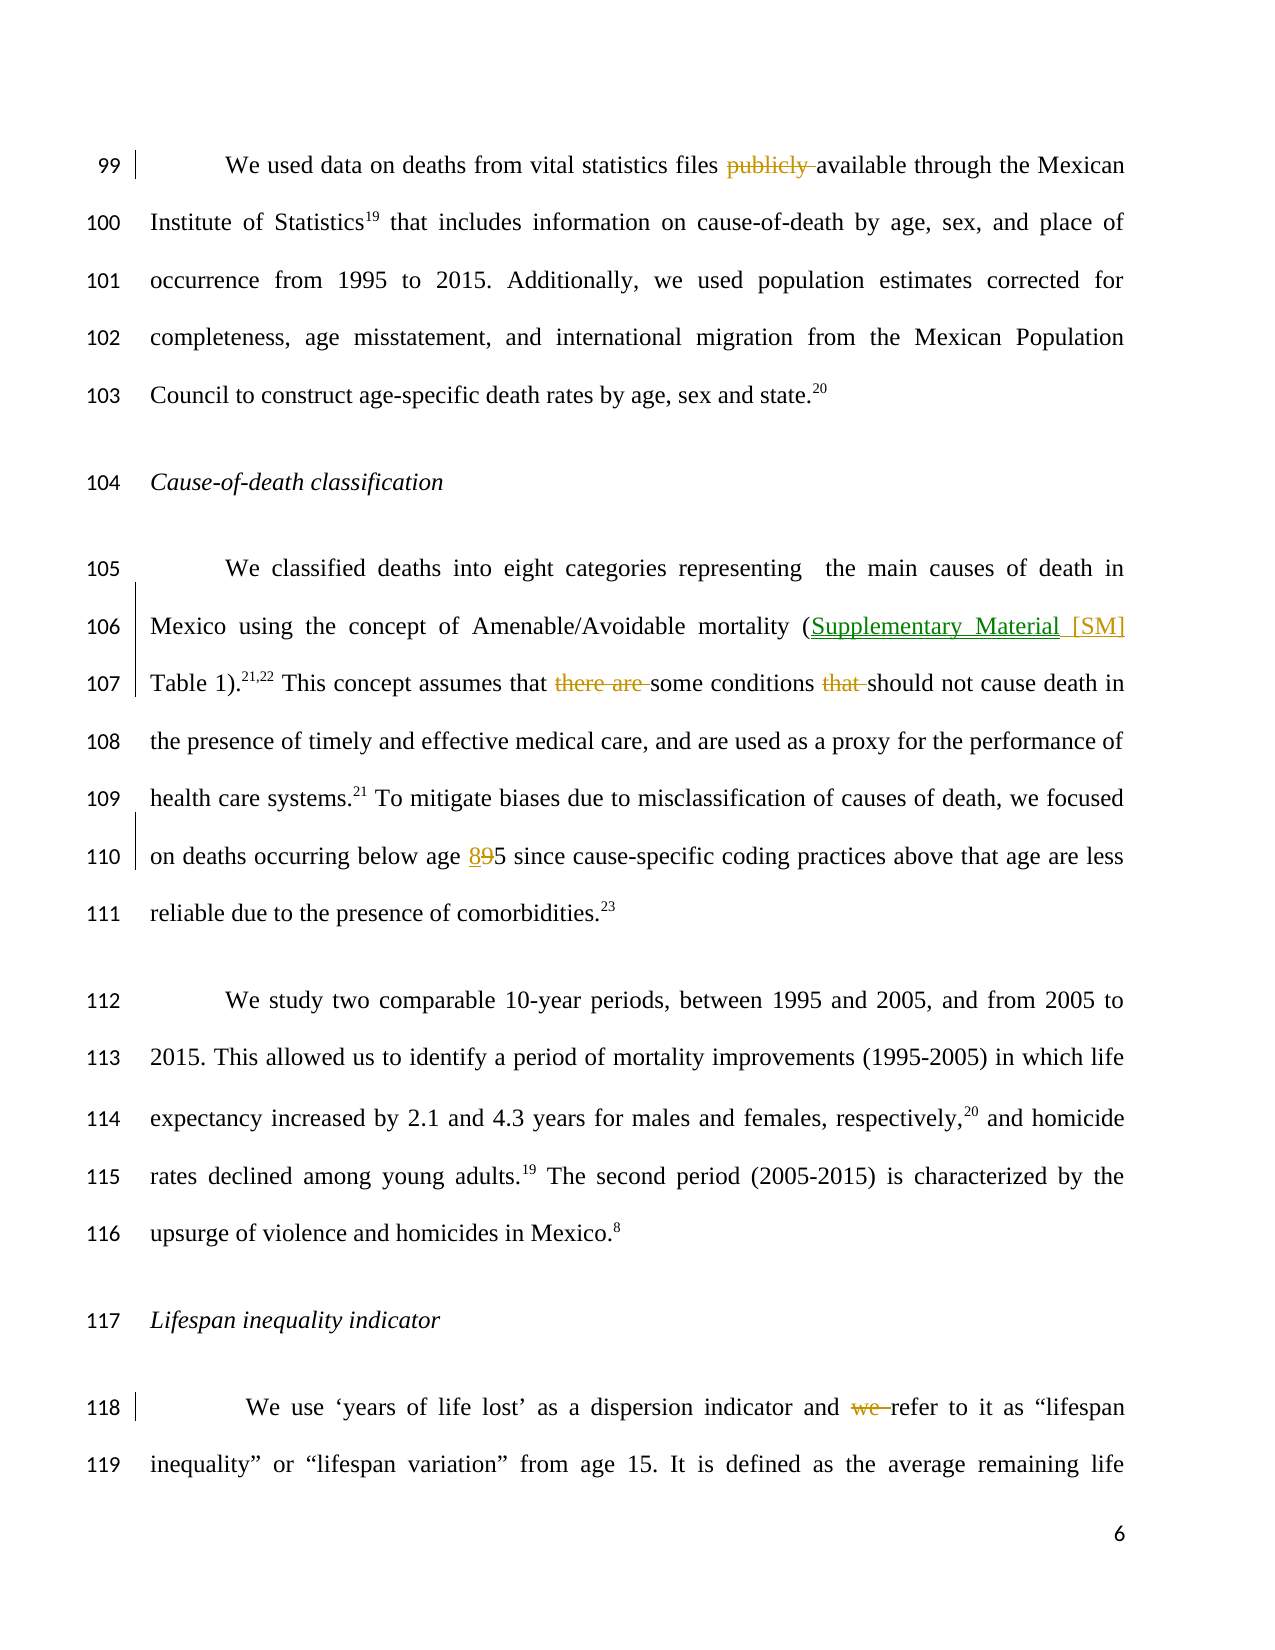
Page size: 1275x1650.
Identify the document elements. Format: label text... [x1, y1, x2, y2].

text Cause-of-death classification [150, 467, 1125, 495]
text We classified deaths into eight categories representing the main causes of death in Mexico using the concept of Amenable/Avoidable mortality (Table 1).21,22 This concept assumes that some conditions should not cause death in the presence of timely and effective medical care, and are used as a proxy for the performance of health care systems.21 To mitigate biases due to misclassification of causes of death, we focused on deaths occurring below age 5 since cause-specific coding practices above that age are less reliable due to the presence of comorbidities.23 [150, 553, 1125, 927]
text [150, 1392, 1125, 1478]
text Lifespan inequality indicator [150, 1305, 1125, 1334]
text We study two comparable 10-year periods, between 1995 and 2005, and from 2005 to 2015. This allowed us to identify a period of mortality improvements (1995-2005) in which life expectancy increased by 2.1 and 4.3 years for males and females, respectively,20 and homicide rates declined among young adults.19 The second period (2005-2015) is characterized by the upsurge of violence and homicides in Mexico.8 [150, 985, 1125, 1247]
text We used data on deaths from vital statistics files available through the Mexican Institute of Statistics19 that includes information on cause-of-death by age, sex, and place of occurrence from 1995 to 2015. Additionally, we used population estimates corrected for completeness, age misstatement, and international migration from the Mexican Population Council to construct age-specific death rates by age, sex and state.20 [150, 150, 1125, 409]
